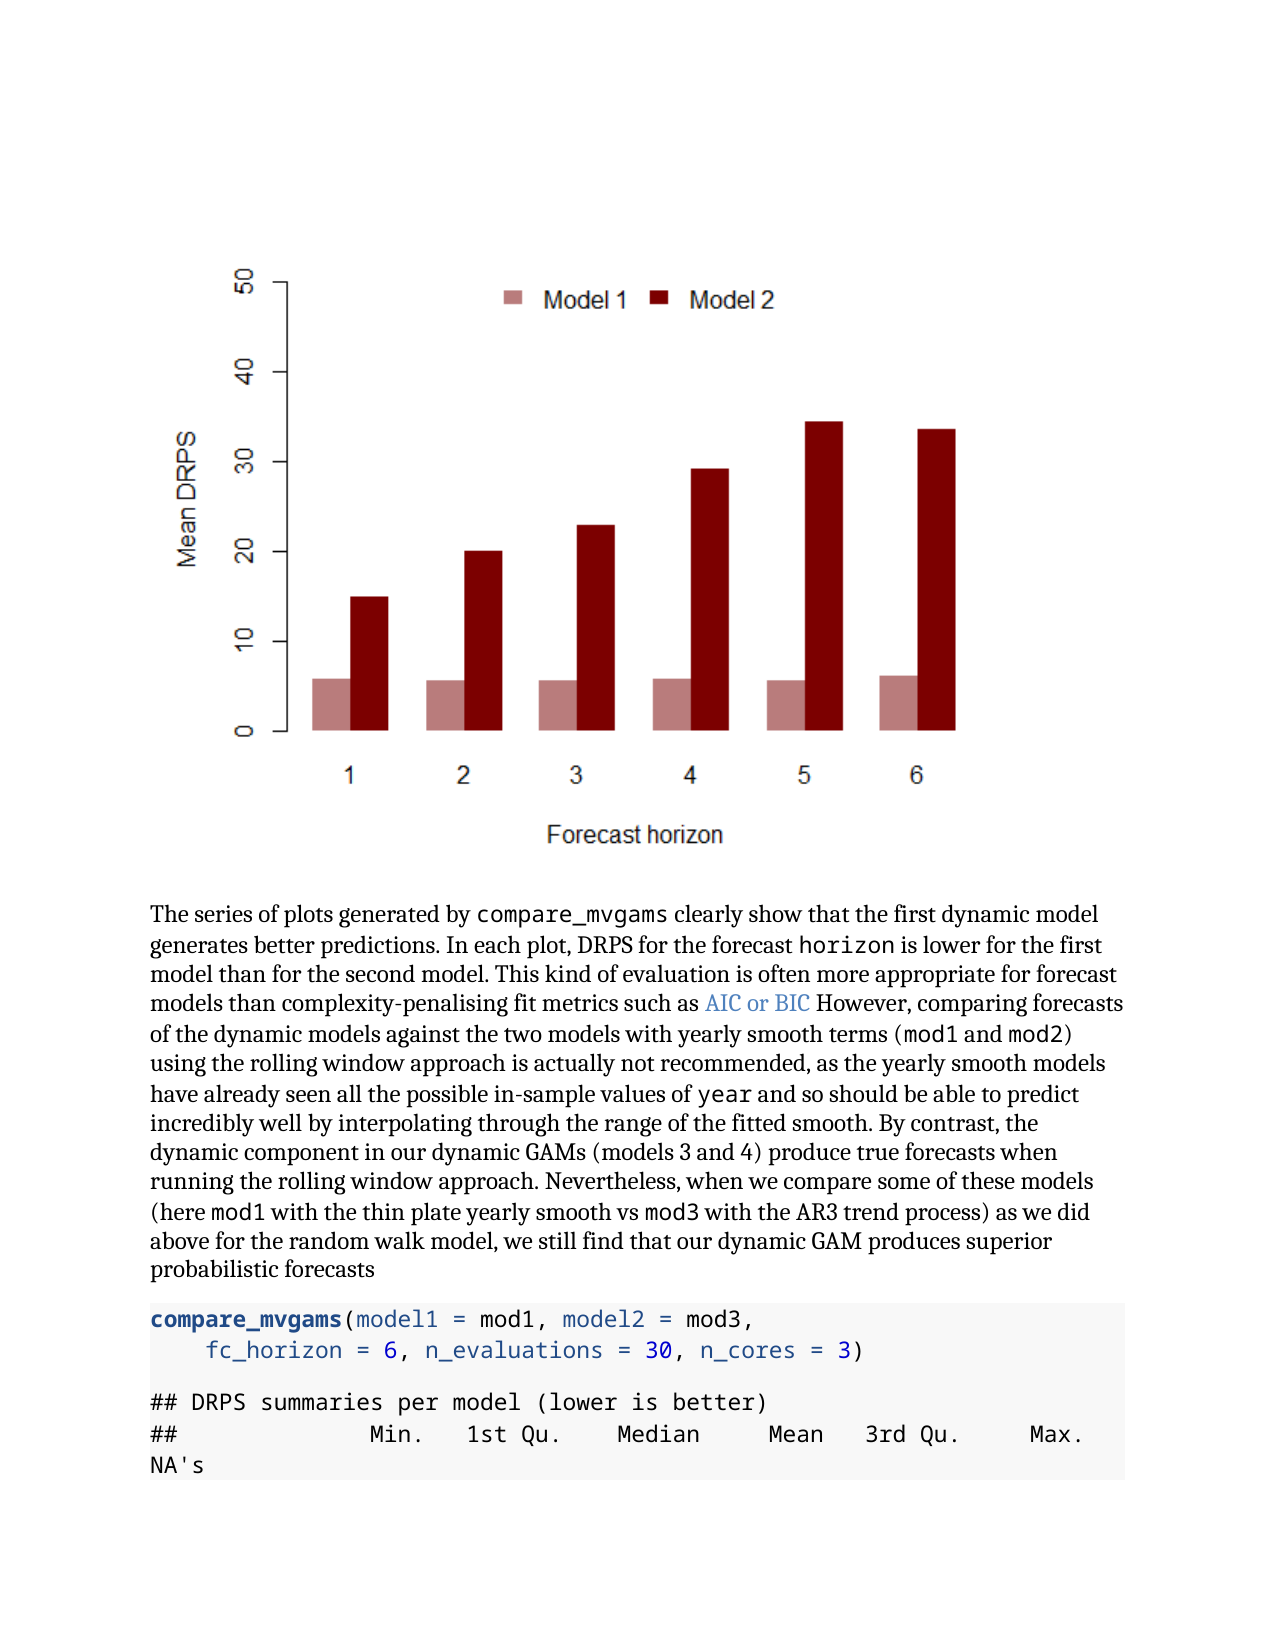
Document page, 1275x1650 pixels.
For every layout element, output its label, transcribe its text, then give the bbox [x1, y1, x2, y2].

picture [168, 150, 1044, 880]
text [150, 1386, 1125, 1480]
text compare_mvgams(model1 = mod1, model2 = mod3, fc_horizon = 6, n_evaluations = 30, n_cores = 3) [755, 1303, 1125, 1365]
text The series of plots generated by compare_mvgams clearly show that the first dynamic model generates better predictions. In each plot, DRPS for the forecast horizon is lower for the first model than for the second model. This kind of evaluation is often more appropriate for forecast models than complexity-penalising fit metrics such as AIC or BIC However, comparing forecasts of the dynamic models against the two models with yearly smooth terms (mod1 and mod2) using the rolling window approach is actually not recommended, as the yearly smooth models have already seen all the possible in-sample values of year and so should be able to predict incredibly well by interpolating through the range of the fitted smooth. By contrast, the dynamic component in our dynamic GAMs (models 3 and 4) produce true forecasts when running the rolling window approach. Nevertheless, when we compare some of these models (here mod1 with the thin plate yearly smooth vs mod3 with the AR3 trend process) as we did above for the random walk model, we still find that our dynamic GAM produces superior probabilistic forecasts [150, 898, 1125, 1284]
